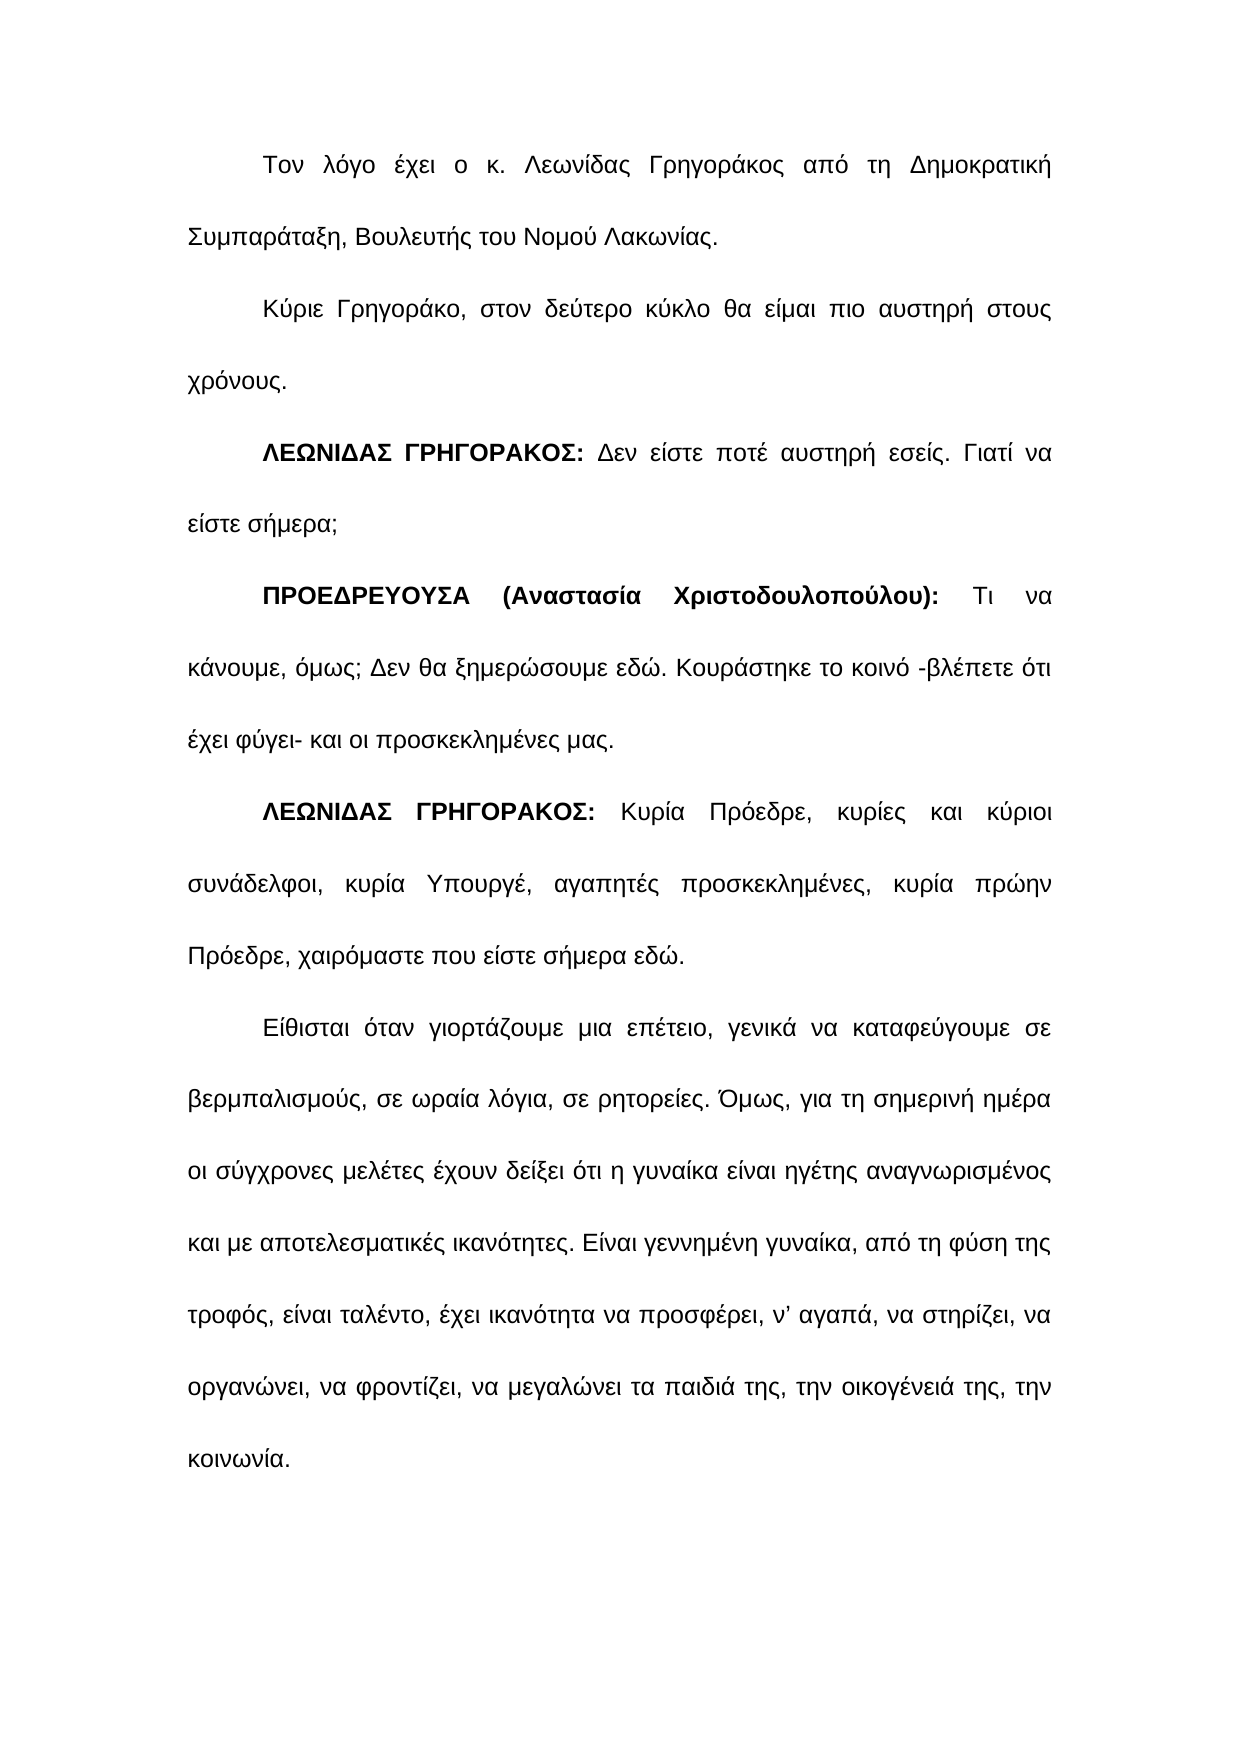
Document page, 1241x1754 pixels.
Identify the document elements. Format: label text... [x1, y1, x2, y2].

text Κύριε Γρηγοράκο, στον δεύτερο κύκλο θα είμαι πιο αυστηρή στους χρόνους. [187, 294, 1053, 394]
text ΛΕΩΝΙΔΑΣ ΓΡΗΓΟΡΑΚΟΣ: Κυρία Πρόεδρε, κυρίες και κύριοι συνάδελφοι, κυρία Υπουργέ, αγαπητές προσκεκλημένες, κυρία πρώην Πρόεδρε, χαιρόμαστε που είστε σήμερα εδώ. [187, 797, 1053, 969]
text ΠΡΟΕΔΡΕΥΟΥΣΑ (Αναστασία Χριστοδουλοπούλου): Τι να κάνουμε, όμως; Δεν θα ξημερώσουμε εδώ. Κουράστηκε το κοινό -βλέπετε ότι έχει φύγει- και οι προσκεκλημένες μας. [187, 581, 1053, 754]
text Είθισται όταν γιορτάζουμε μια επέτειο, γενικά να καταφεύγουμε σε βερμπαλισμούς, σε ωραία λόγια, σε ρητορείες. Όμως, για τη σημερινή ημέρα οι σύγχρονες μελέτες έχουν δείξει ότι η γυναίκα είναι ηγέτης αναγνωρισμένος και με αποτελεσματικές ικανότητες. Είναι γεννημένη γυναίκα, από τη φύση της τροφός, είναι ταλέντο, έχει ικανότητα να προσφέρει, ν’ αγαπά, να στηρίζει, να οργανώνει, να φροντίζει, να μεγαλώνει τα παιδιά της, την οικογένειά της, την κοινωνία. [187, 1012, 1053, 1472]
text Τον λόγο έχει ο κ. Λεωνίδας Γρηγοράκος από τη Δημοκρατική Συμπαράταξη, Βουλευτής του Νομού Λακωνίας. [187, 150, 1053, 251]
text ΛΕΩΝΙΔΑΣ ΓΡΗΓΟΡΑΚΟΣ: Δεν είστε ποτέ αυστηρή εσείς. Γιατί να είστε σήμερα; [187, 437, 1053, 538]
